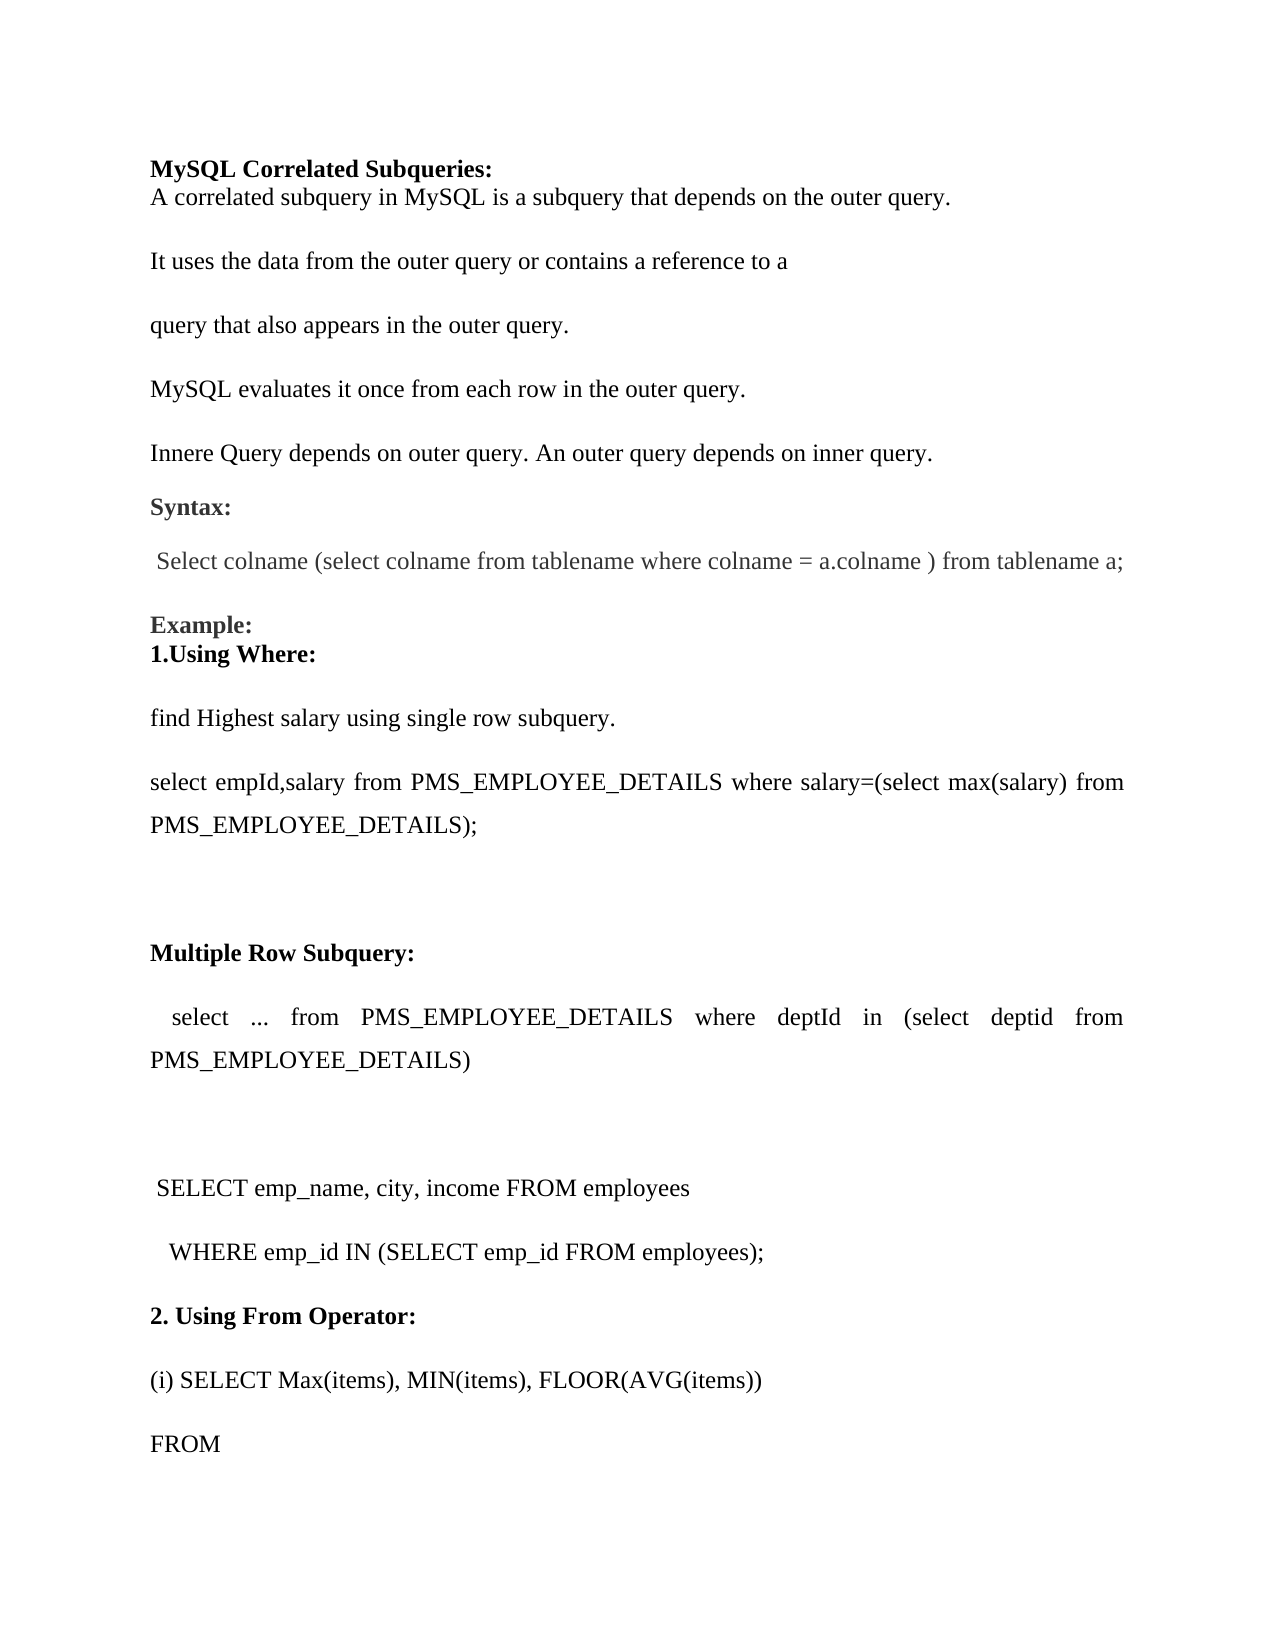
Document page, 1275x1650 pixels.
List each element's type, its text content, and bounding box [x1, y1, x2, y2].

text MySQL evaluates it once from each row in the outer query. [150, 374, 1125, 403]
text select ... from PMS_EMPLOYEE_DETAILS where deptId in (select deptid from PMS_EMPLOYEE_DETAILS) [150, 1002, 1125, 1074]
text Innere Query depends on outer query. An outer query depends on inner query. [150, 438, 1125, 467]
text 1.Using Where: [150, 639, 1125, 668]
text WHERE emp_id IN (SELECT emp_id FROM employees); [150, 1237, 1125, 1266]
text A correlated subquery in MySQL is a subquery that depends on the outer query. [150, 182, 1125, 211]
text (i) SELECT Max(items), MIN(items), FLOOR(AVG(items)) [150, 1365, 1125, 1393]
text FROM [150, 1429, 1125, 1457]
text Syntax: [150, 492, 1125, 521]
text 2. Using From Operator: [150, 1301, 1125, 1329]
text find Highest salary using single row subquery. [150, 703, 1125, 732]
subtitle MySQL Correlated Subqueries: [150, 150, 1125, 182]
text Select colname (select colname from tablename where colname = a.colname ) from tablename a; [150, 546, 1125, 575]
text It uses the data from the outer query or contains a reference to a [150, 246, 1125, 275]
text Multiple Row Subquery: [150, 938, 1125, 967]
text SELECT emp_name, city, income FROM employees [150, 1173, 1125, 1202]
text Example: [150, 600, 1125, 639]
text query that also appears in the outer query. [150, 310, 1125, 339]
text select empId,salary from PMS_EMPLOYEE_DETAILS where salary=(select max(salary) from PMS_EMPLOYEE_DETAILS); [150, 767, 1125, 839]
